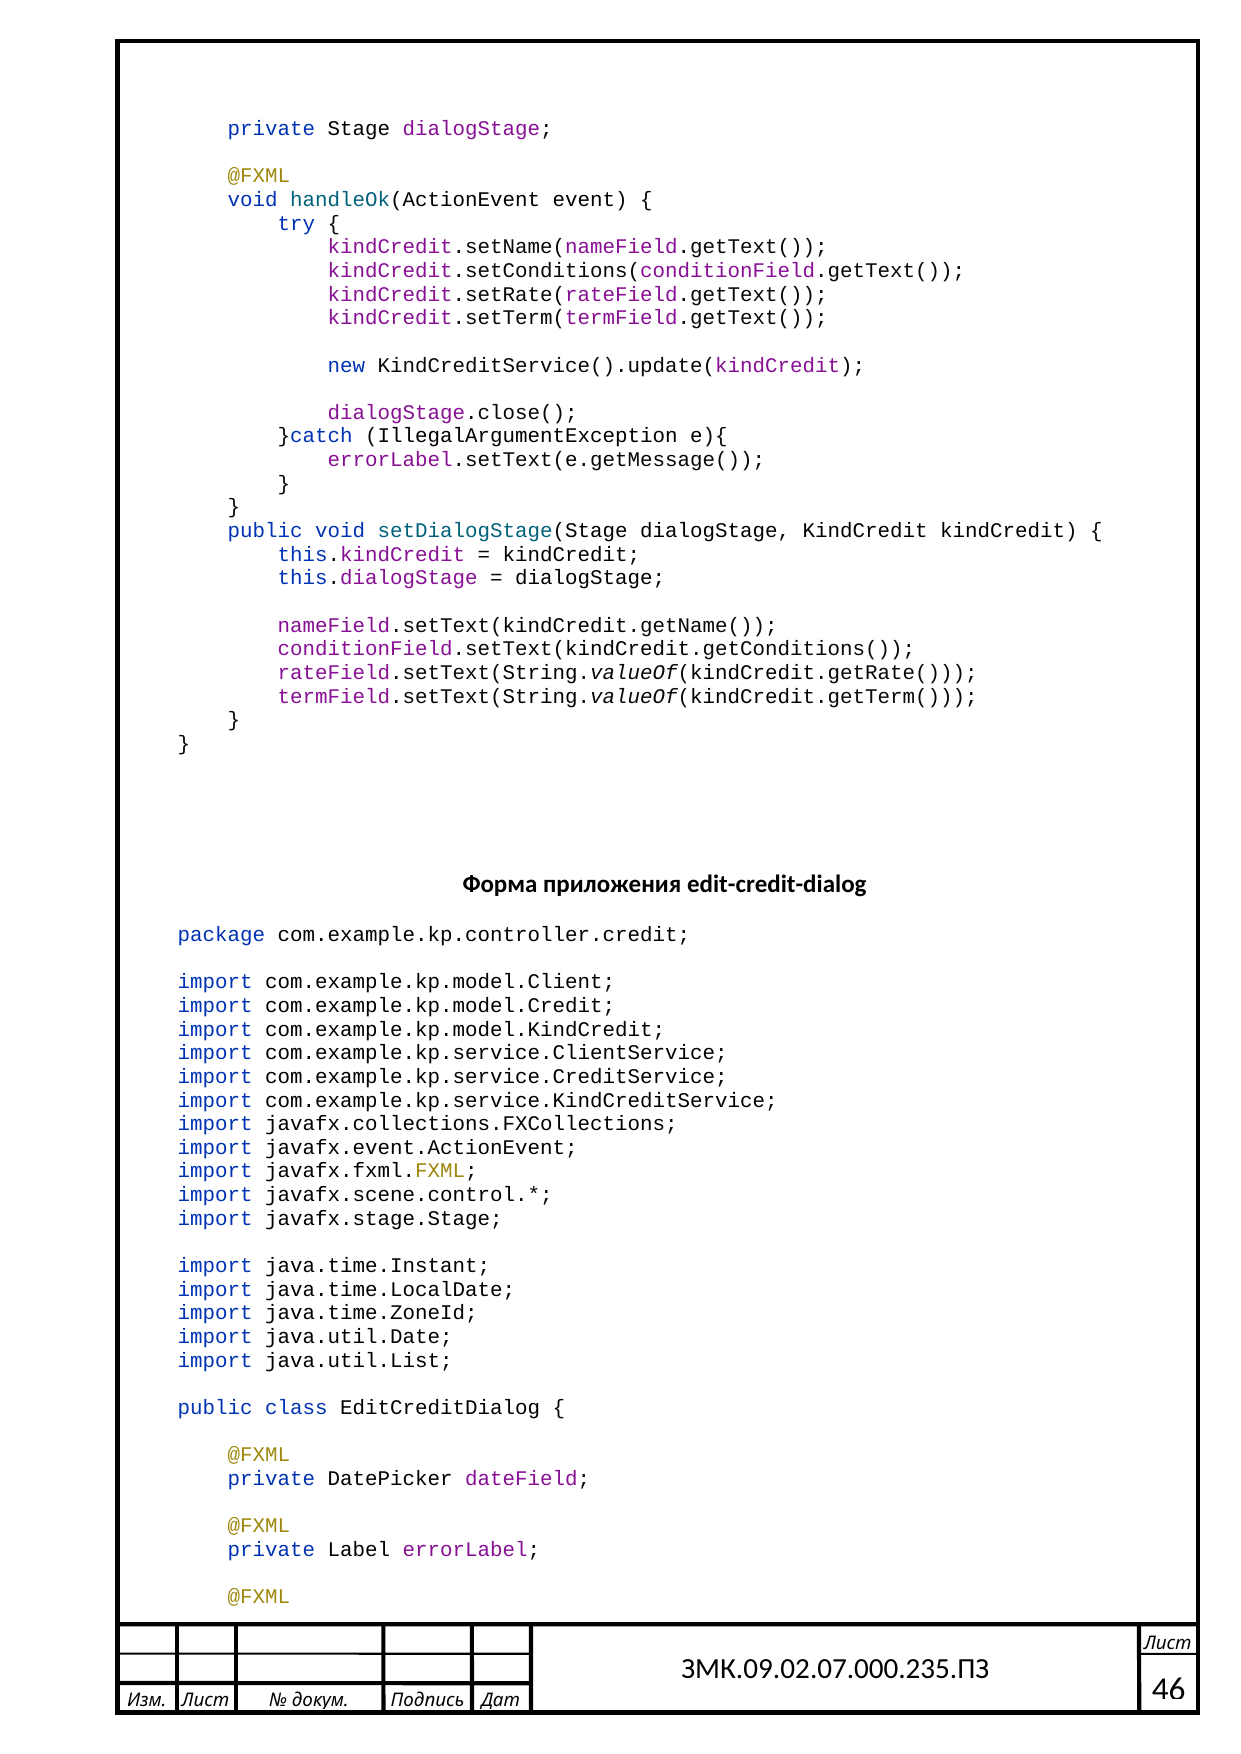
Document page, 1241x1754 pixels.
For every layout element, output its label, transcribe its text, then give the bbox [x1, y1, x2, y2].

text Форма приложения edit-credit-dialog [177, 868, 1152, 899]
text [177, 924, 1152, 1610]
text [177, 118, 1152, 757]
